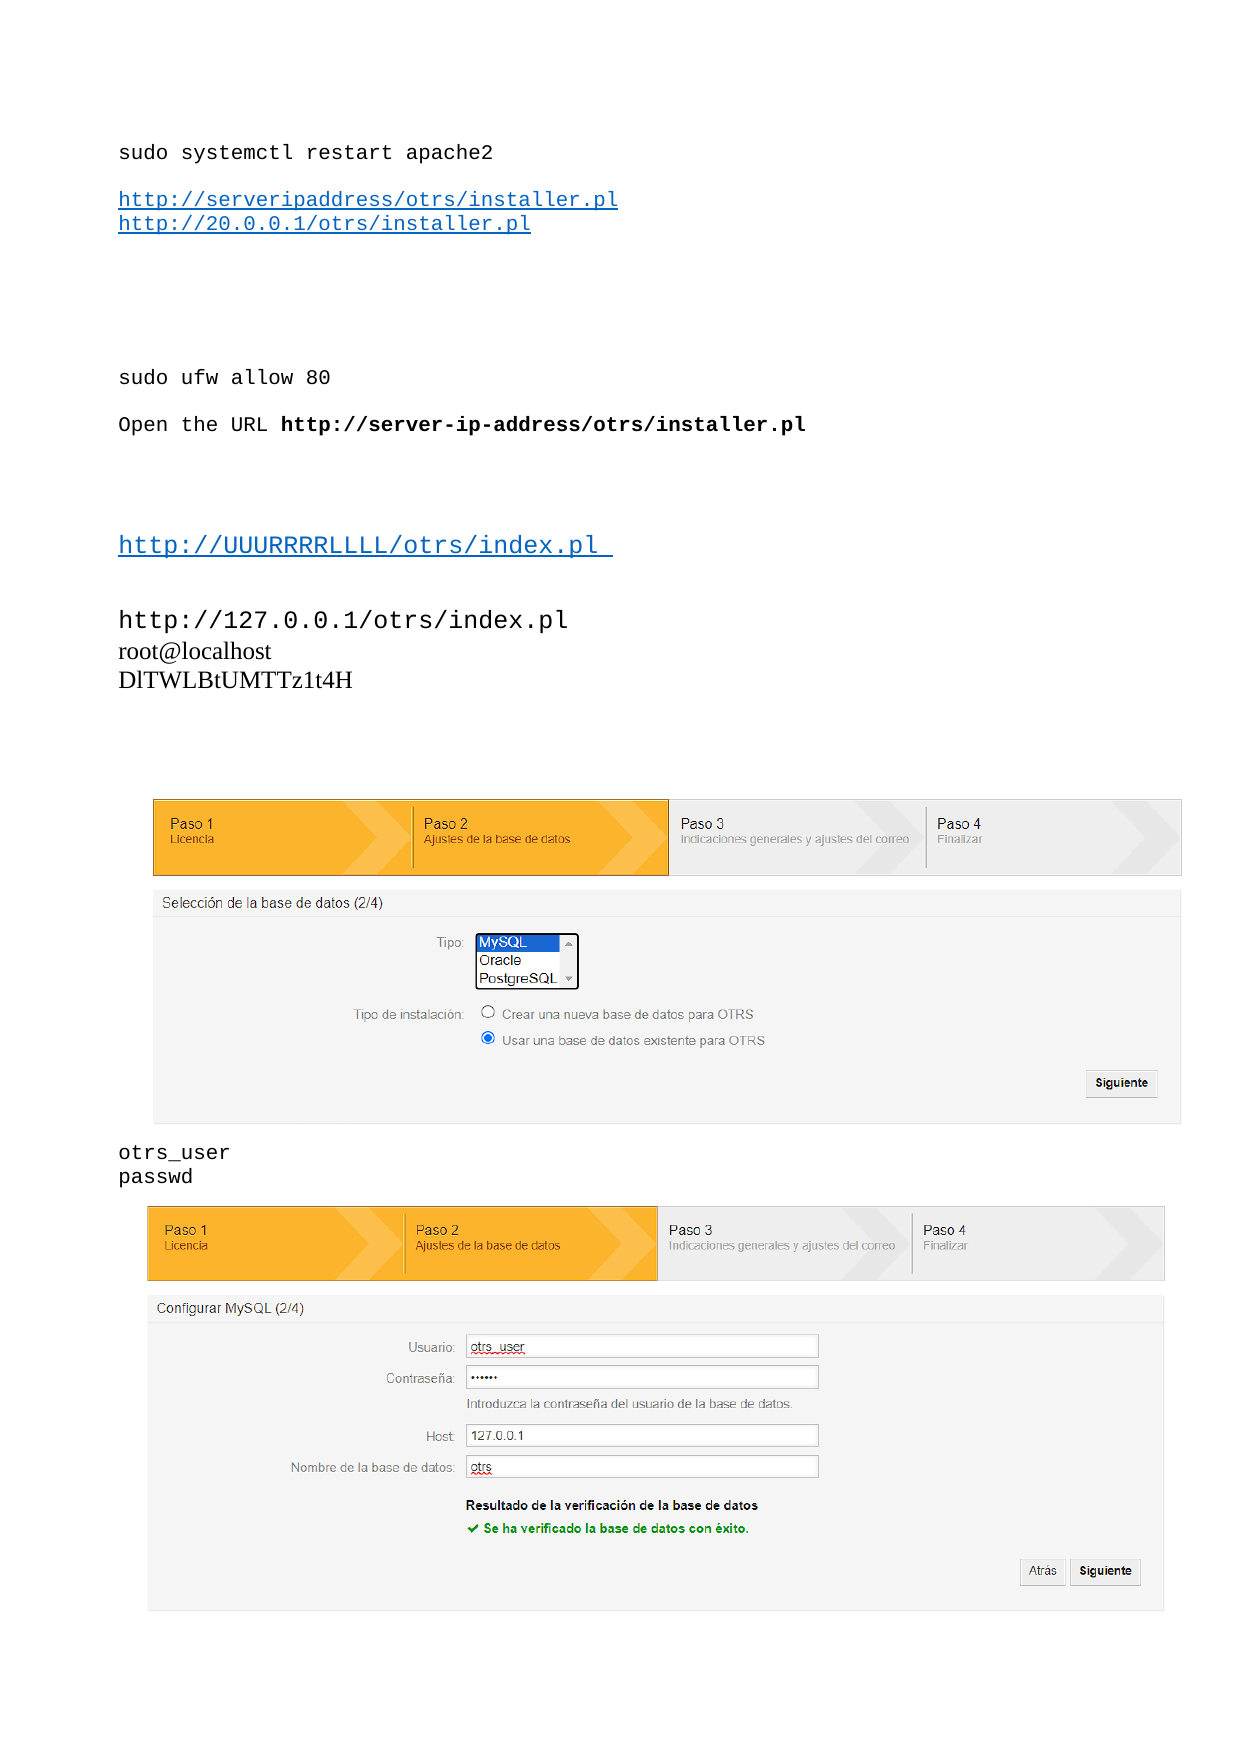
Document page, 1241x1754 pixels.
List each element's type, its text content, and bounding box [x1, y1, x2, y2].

text passwd [118, 1166, 1196, 1189]
text sudo systemctl restart apache2 [118, 142, 1196, 165]
text http://127.0.0.1/otrs/index.pl [118, 608, 1196, 636]
text Open the URL http://server-ip-address/otrs/installer.pl [118, 414, 1196, 438]
text root@localhost [118, 636, 1196, 665]
text sudo ufw allow 80 [118, 367, 1196, 390]
text http://UUURRRRLLLL/otrs/index.pl [118, 532, 1196, 561]
picture [118, 1189, 1197, 1632]
text http://20.0.0.1/otrs/installer.pl [118, 213, 1196, 236]
picture [118, 776, 1197, 1143]
text otrs_user [118, 1143, 1196, 1166]
text DlTWLBtUMTTz1t4H [118, 665, 1196, 694]
text http://serveripaddress/otrs/installer.pl [118, 189, 1196, 213]
